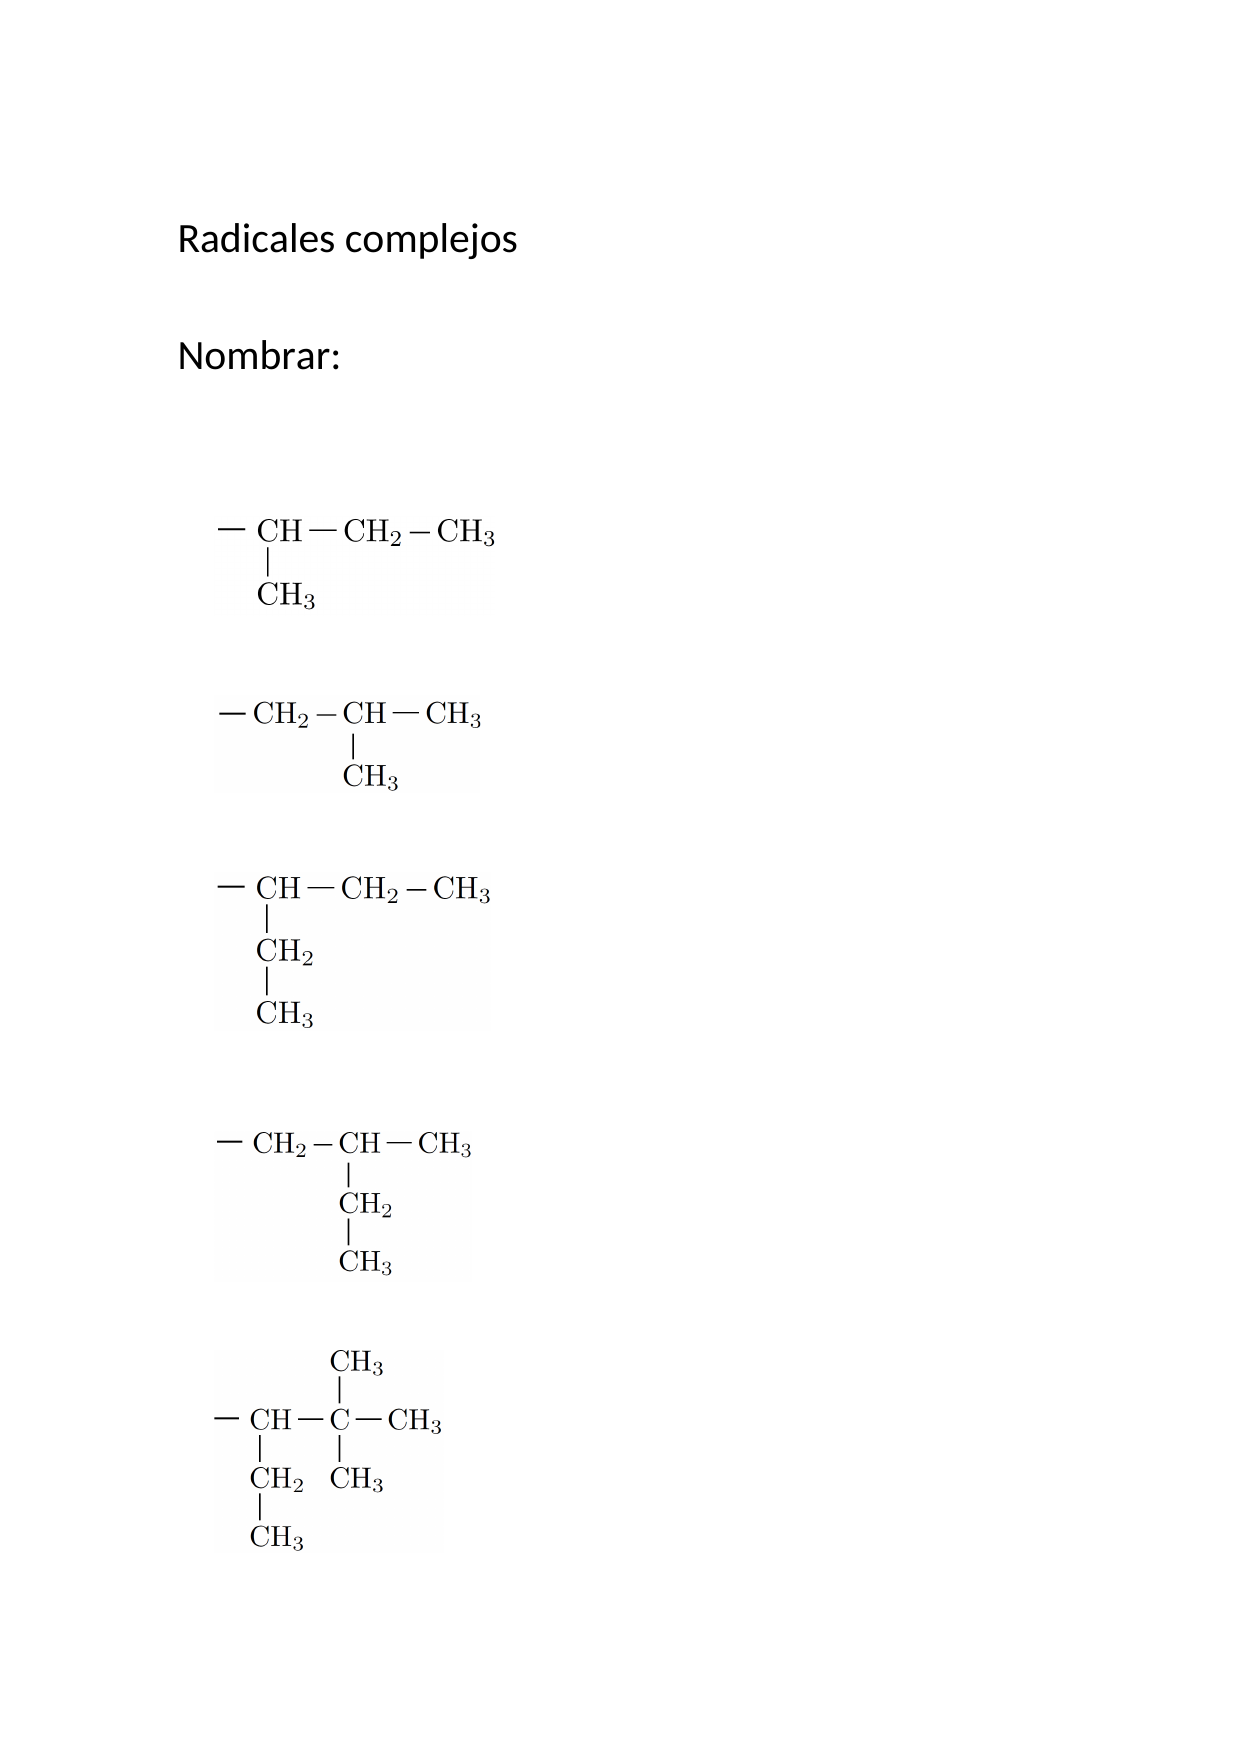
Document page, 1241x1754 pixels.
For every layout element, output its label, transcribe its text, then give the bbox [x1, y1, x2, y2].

text Radicales complejos [177, 212, 1063, 263]
picture [214, 1131, 472, 1282]
picture [214, 695, 481, 793]
picture [214, 516, 495, 616]
text Nombrar: [177, 329, 1063, 380]
picture [214, 872, 492, 1031]
picture [214, 1350, 444, 1553]
